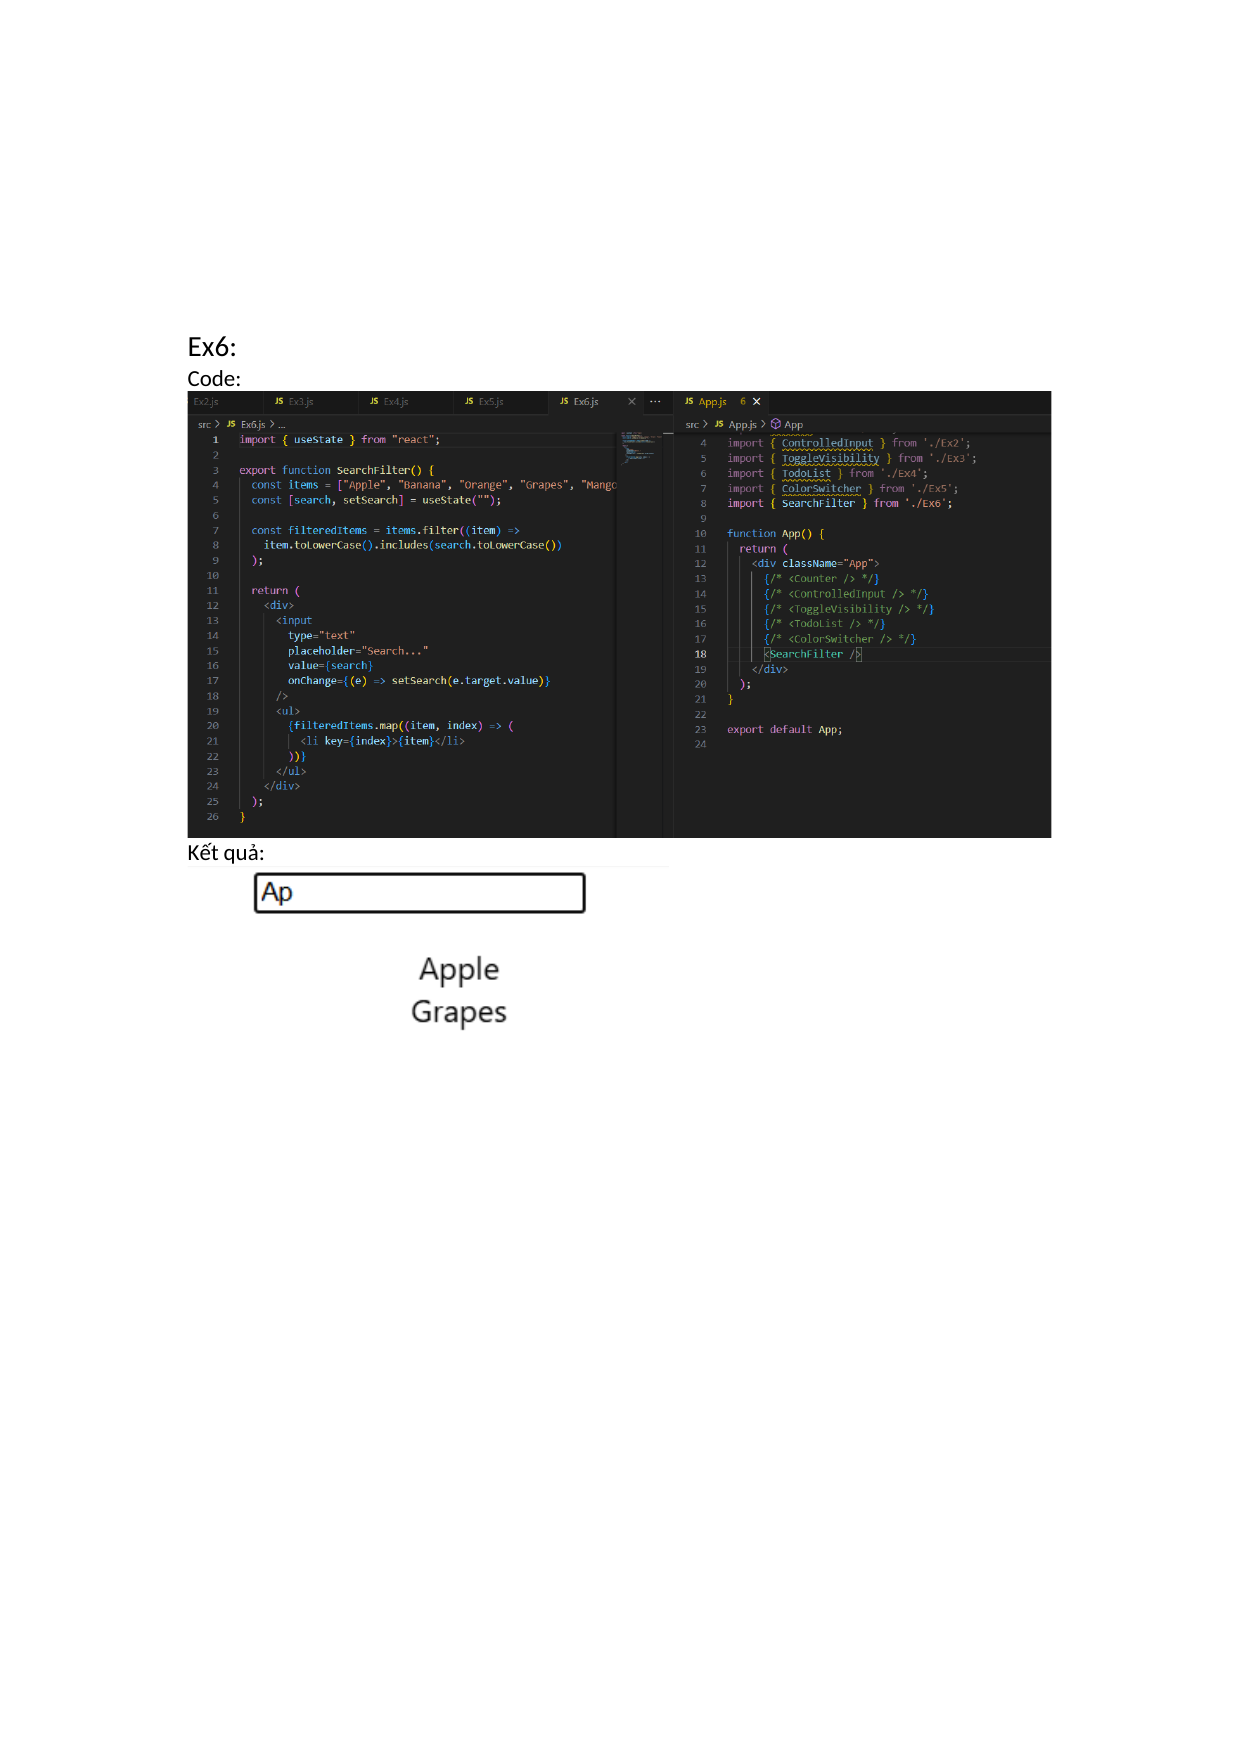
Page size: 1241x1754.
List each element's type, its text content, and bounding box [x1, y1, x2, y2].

picture [187, 866, 669, 1068]
text Kết quả: [187, 838, 1053, 866]
picture [187, 391, 1052, 838]
text Code: [187, 364, 1053, 392]
text Ex6: [187, 328, 1053, 364]
